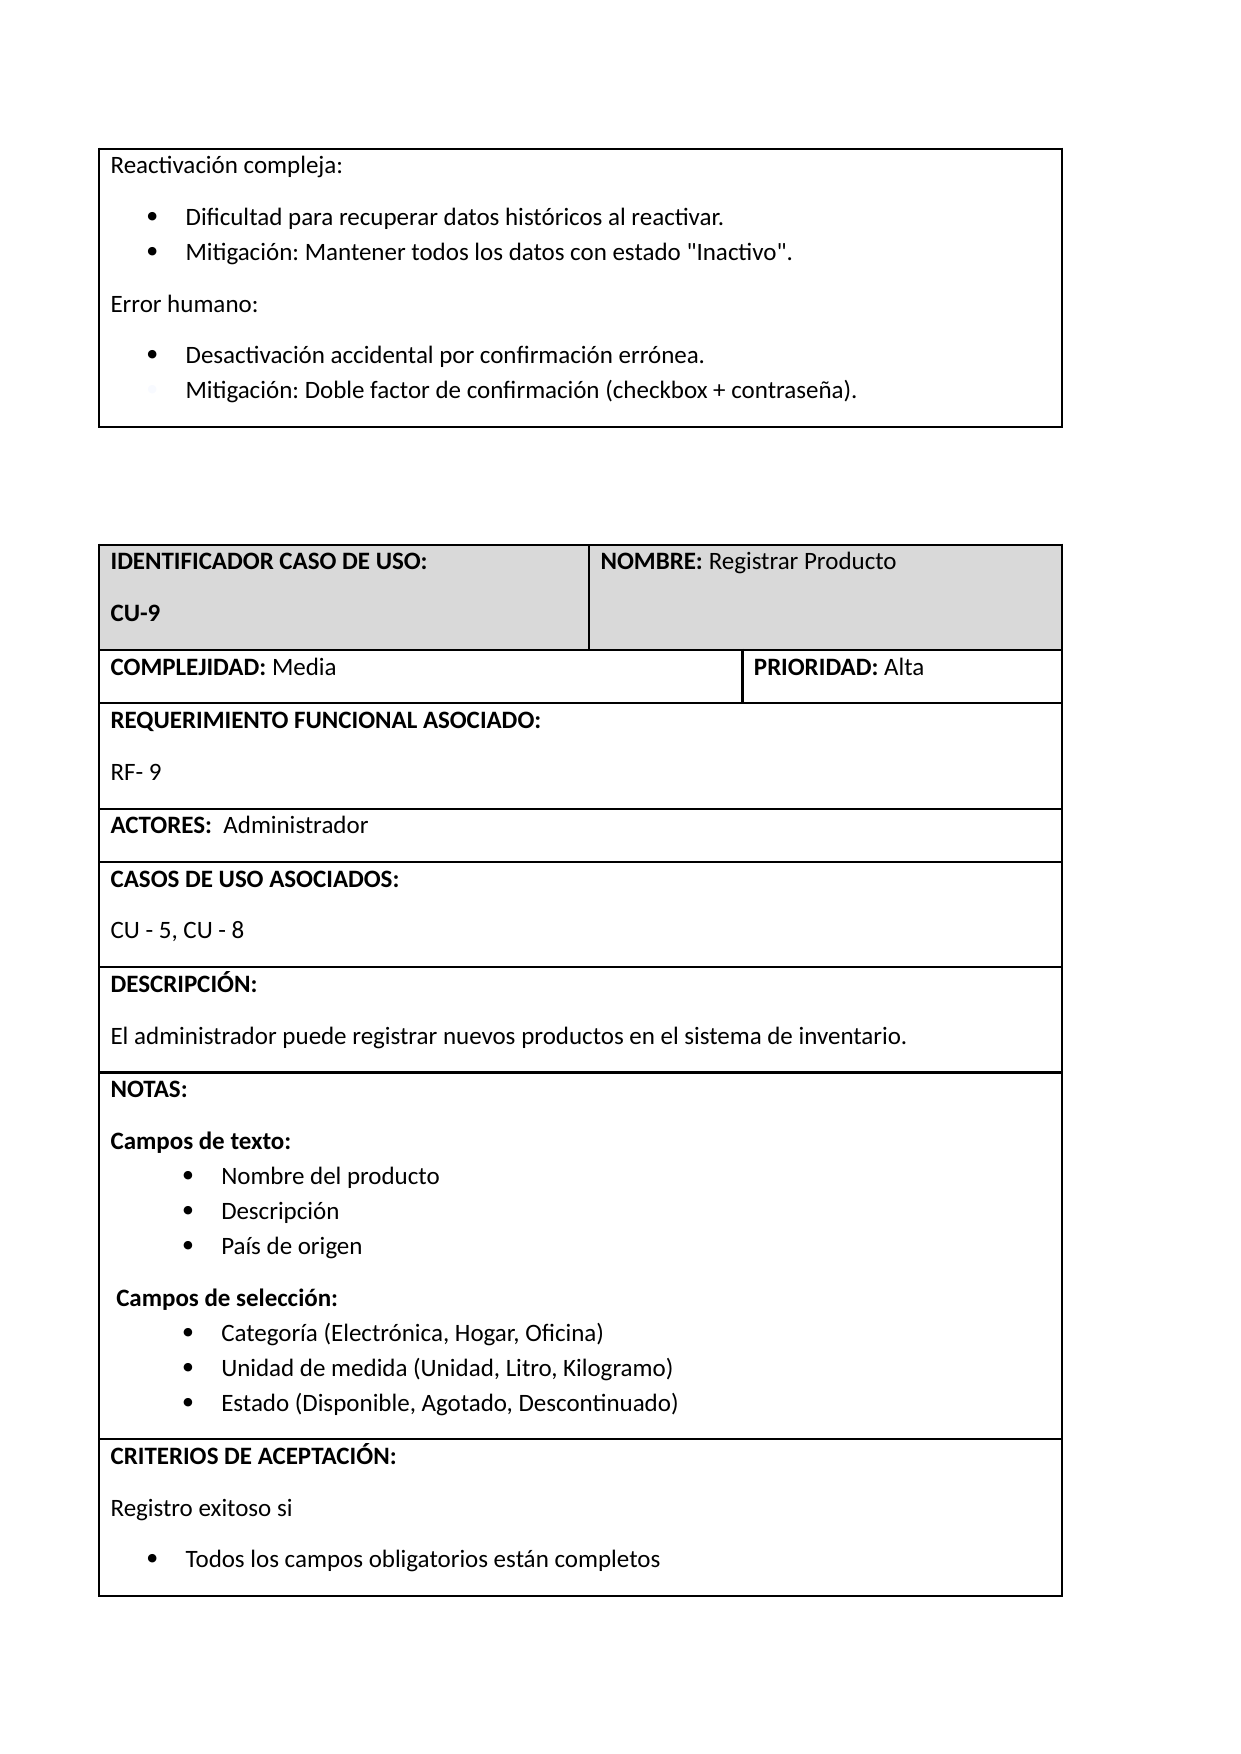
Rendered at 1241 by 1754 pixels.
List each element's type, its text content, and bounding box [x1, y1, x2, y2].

table_cell DESCRIPCIÓN: El administrador puede registrar nuevos productos en el sistema de inventario. [100, 968, 1061, 1071]
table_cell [100, 1440, 1061, 1595]
table_cell PRIORIDAD: Alta [744, 651, 1061, 702]
table_cell NOTAS: Campos de texto: Nombre del producto Descripción País de origen Campos de selección: Categoría (Electrónica, Hogar, Oficina) Unidad de medida (Unidad, Litro, Kilogramo) Estado (Disponible, Agotado, Descontinuado) [100, 1074, 1061, 1438]
table_cell ACTORES: Administrador [100, 810, 1061, 861]
table_cell REQUERIMIENTO FUNCIONAL ASOCIADO: RF- 9 [100, 704, 1061, 807]
table_header IDENTIFICADOR CASO DE USO: CU-9 [100, 546, 588, 649]
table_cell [100, 150, 1061, 426]
table_header NOMBRE: Registrar Producto [590, 546, 1061, 649]
table_cell COMPLEJIDAD: Media [100, 651, 741, 702]
table_cell CASOS DE USO ASOCIADOS: CU - 5, CU - 8 [100, 863, 1061, 966]
